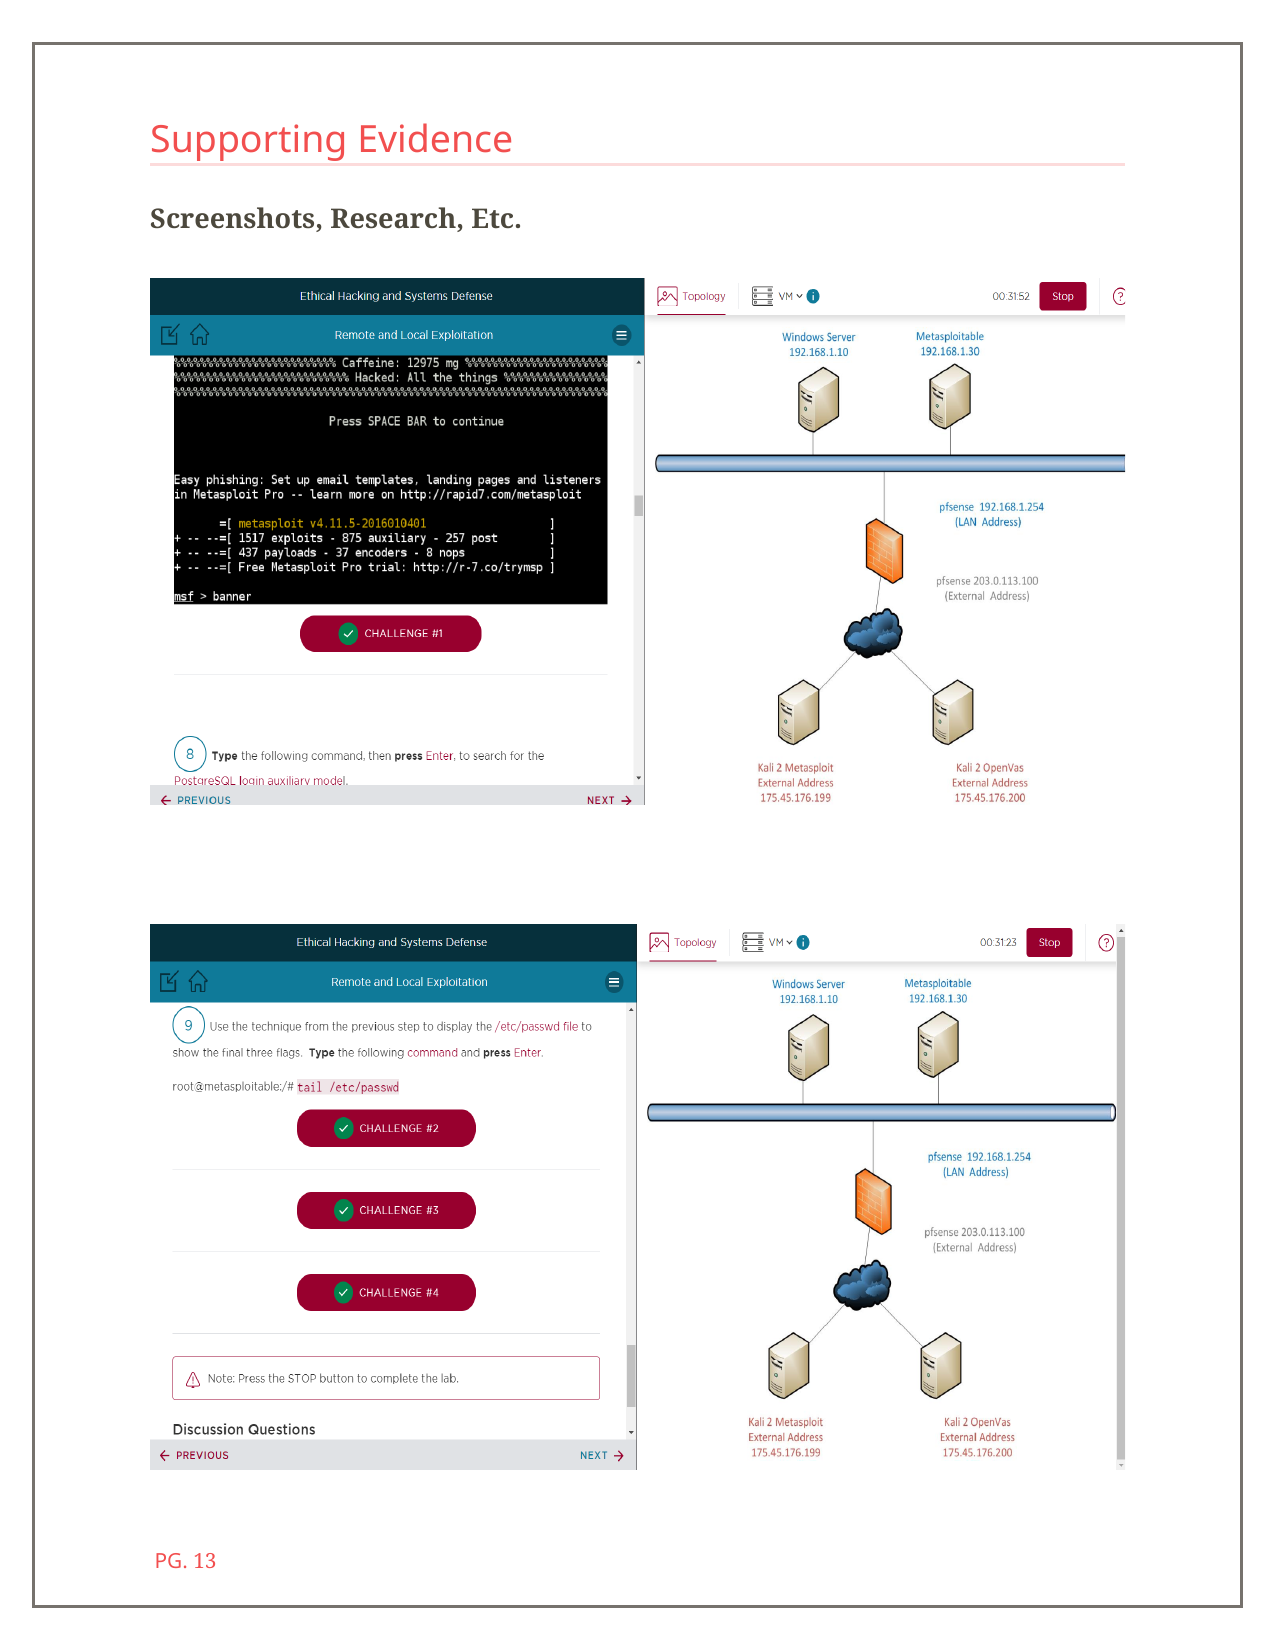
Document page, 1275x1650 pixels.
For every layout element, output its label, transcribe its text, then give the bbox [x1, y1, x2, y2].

text Screenshots, Research, Etc. [150, 199, 1125, 236]
picture [150, 278, 1125, 805]
subtitle Supporting Evidence [150, 112, 1125, 163]
picture [150, 924, 1125, 1470]
